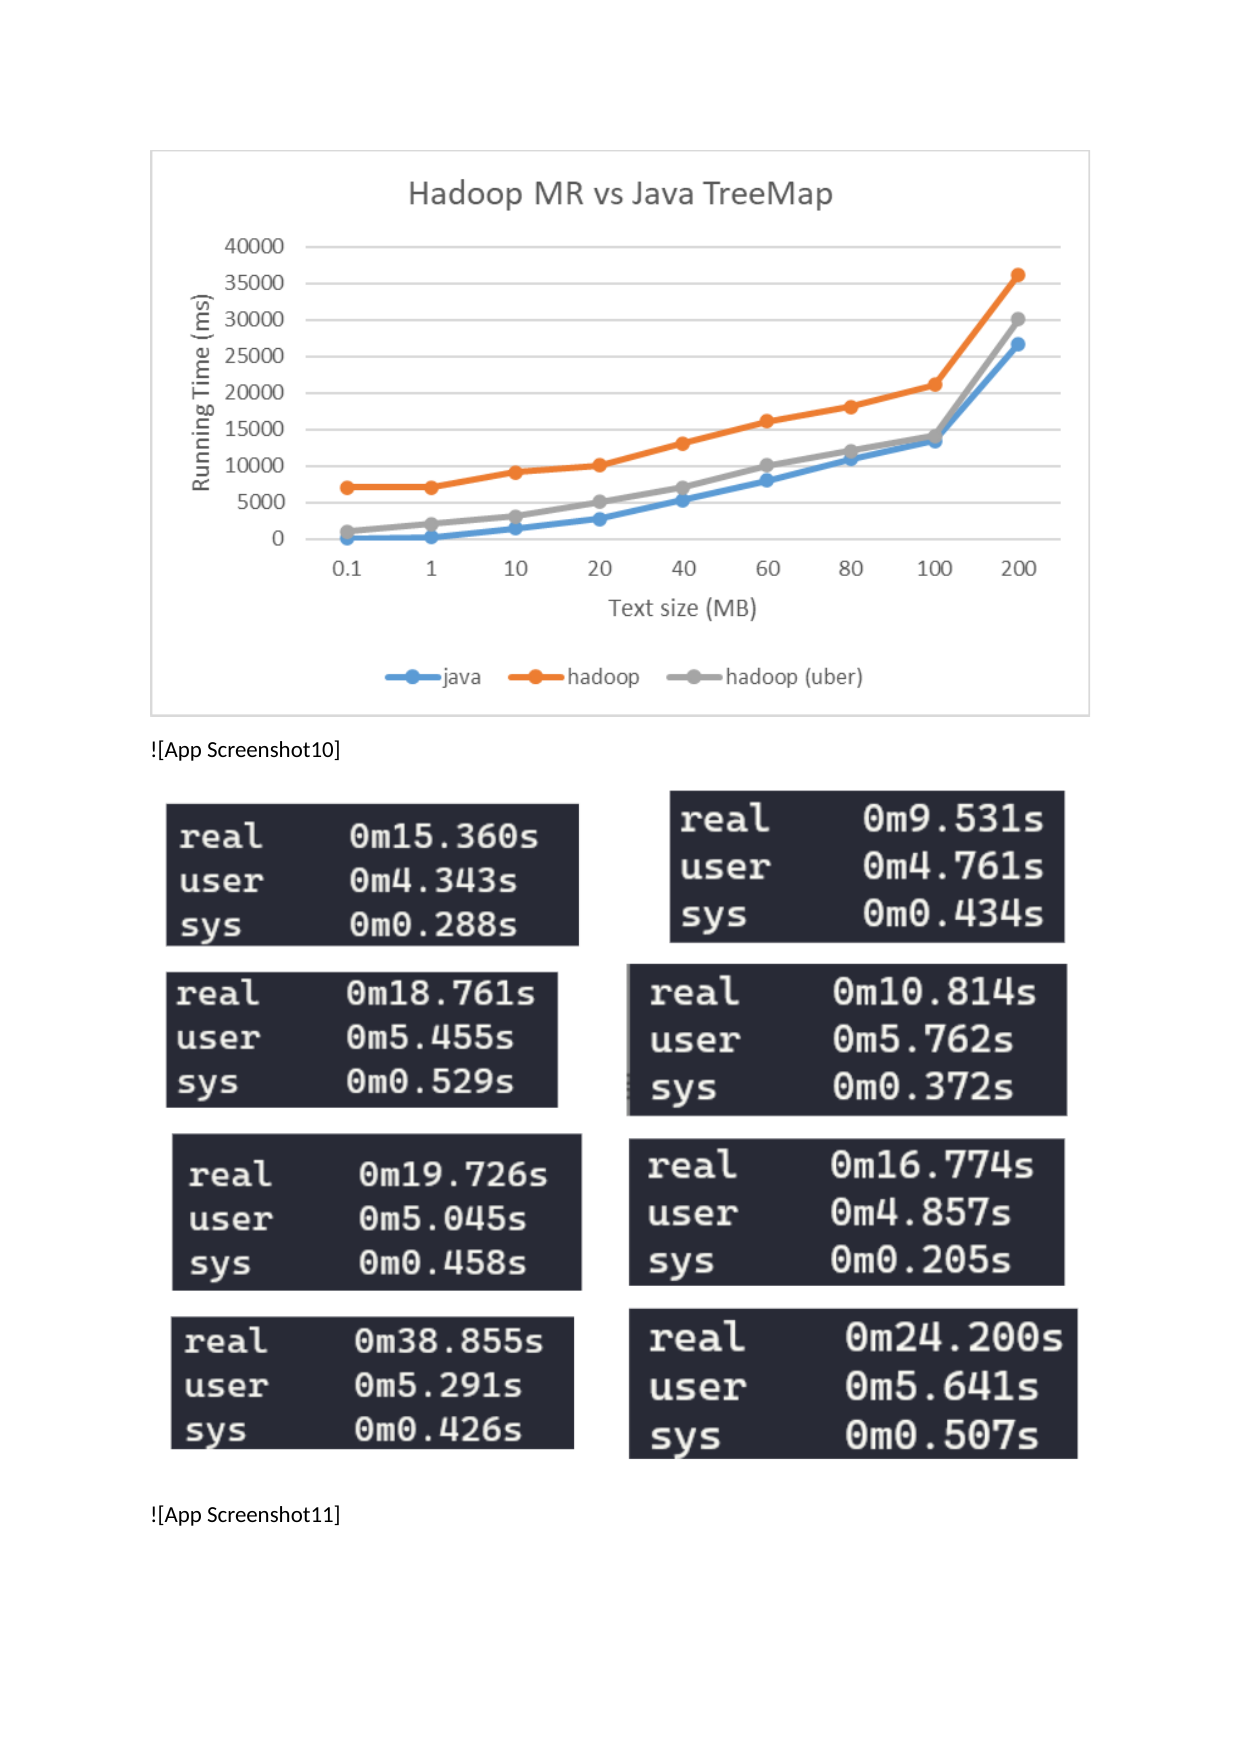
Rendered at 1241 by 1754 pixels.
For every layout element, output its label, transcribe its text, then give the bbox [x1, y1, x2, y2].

text ![App Screenshot11] [150, 1500, 1090, 1528]
picture [150, 781, 1091, 1481]
picture [150, 150, 1091, 717]
text ![App Screenshot10] [150, 735, 1090, 763]
